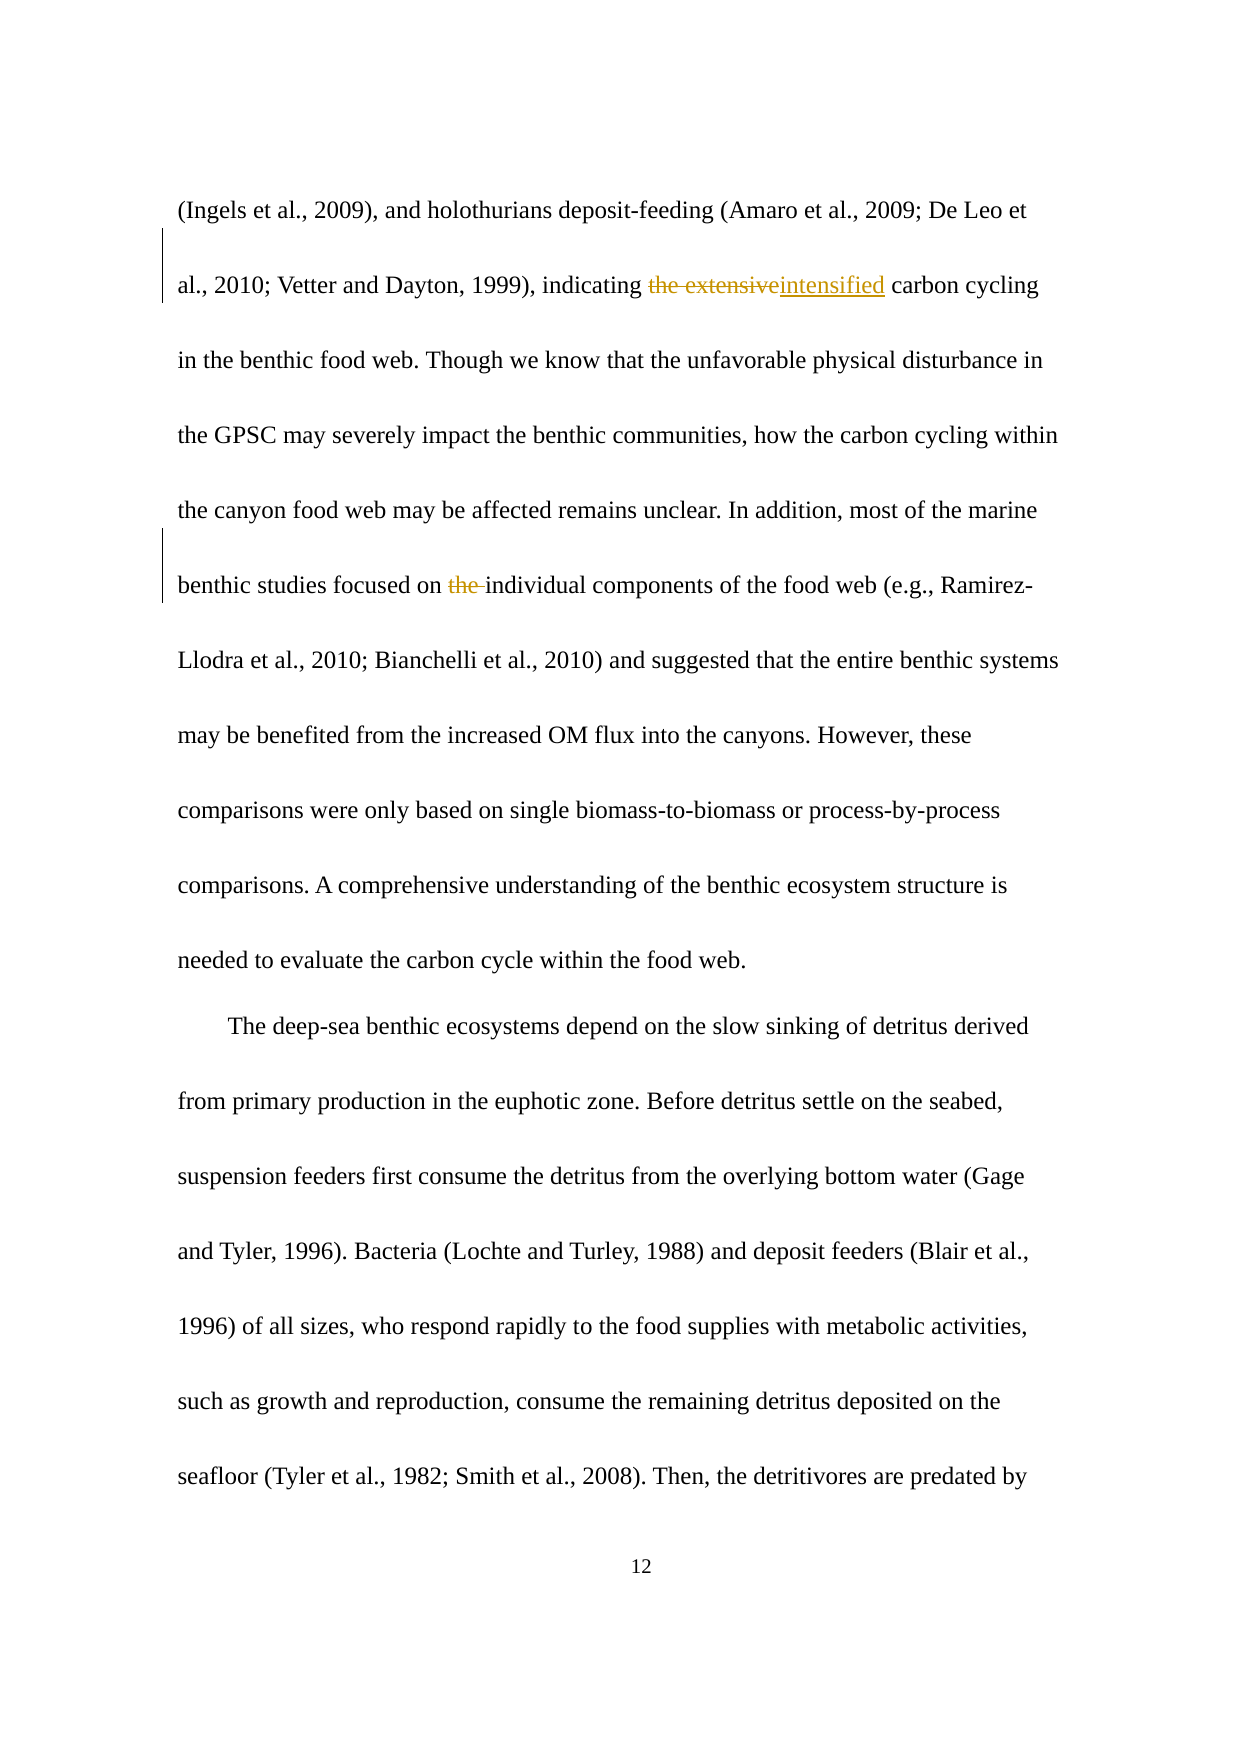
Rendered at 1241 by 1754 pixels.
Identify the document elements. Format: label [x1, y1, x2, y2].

text [177, 1007, 1063, 1494]
text [177, 191, 1063, 978]
